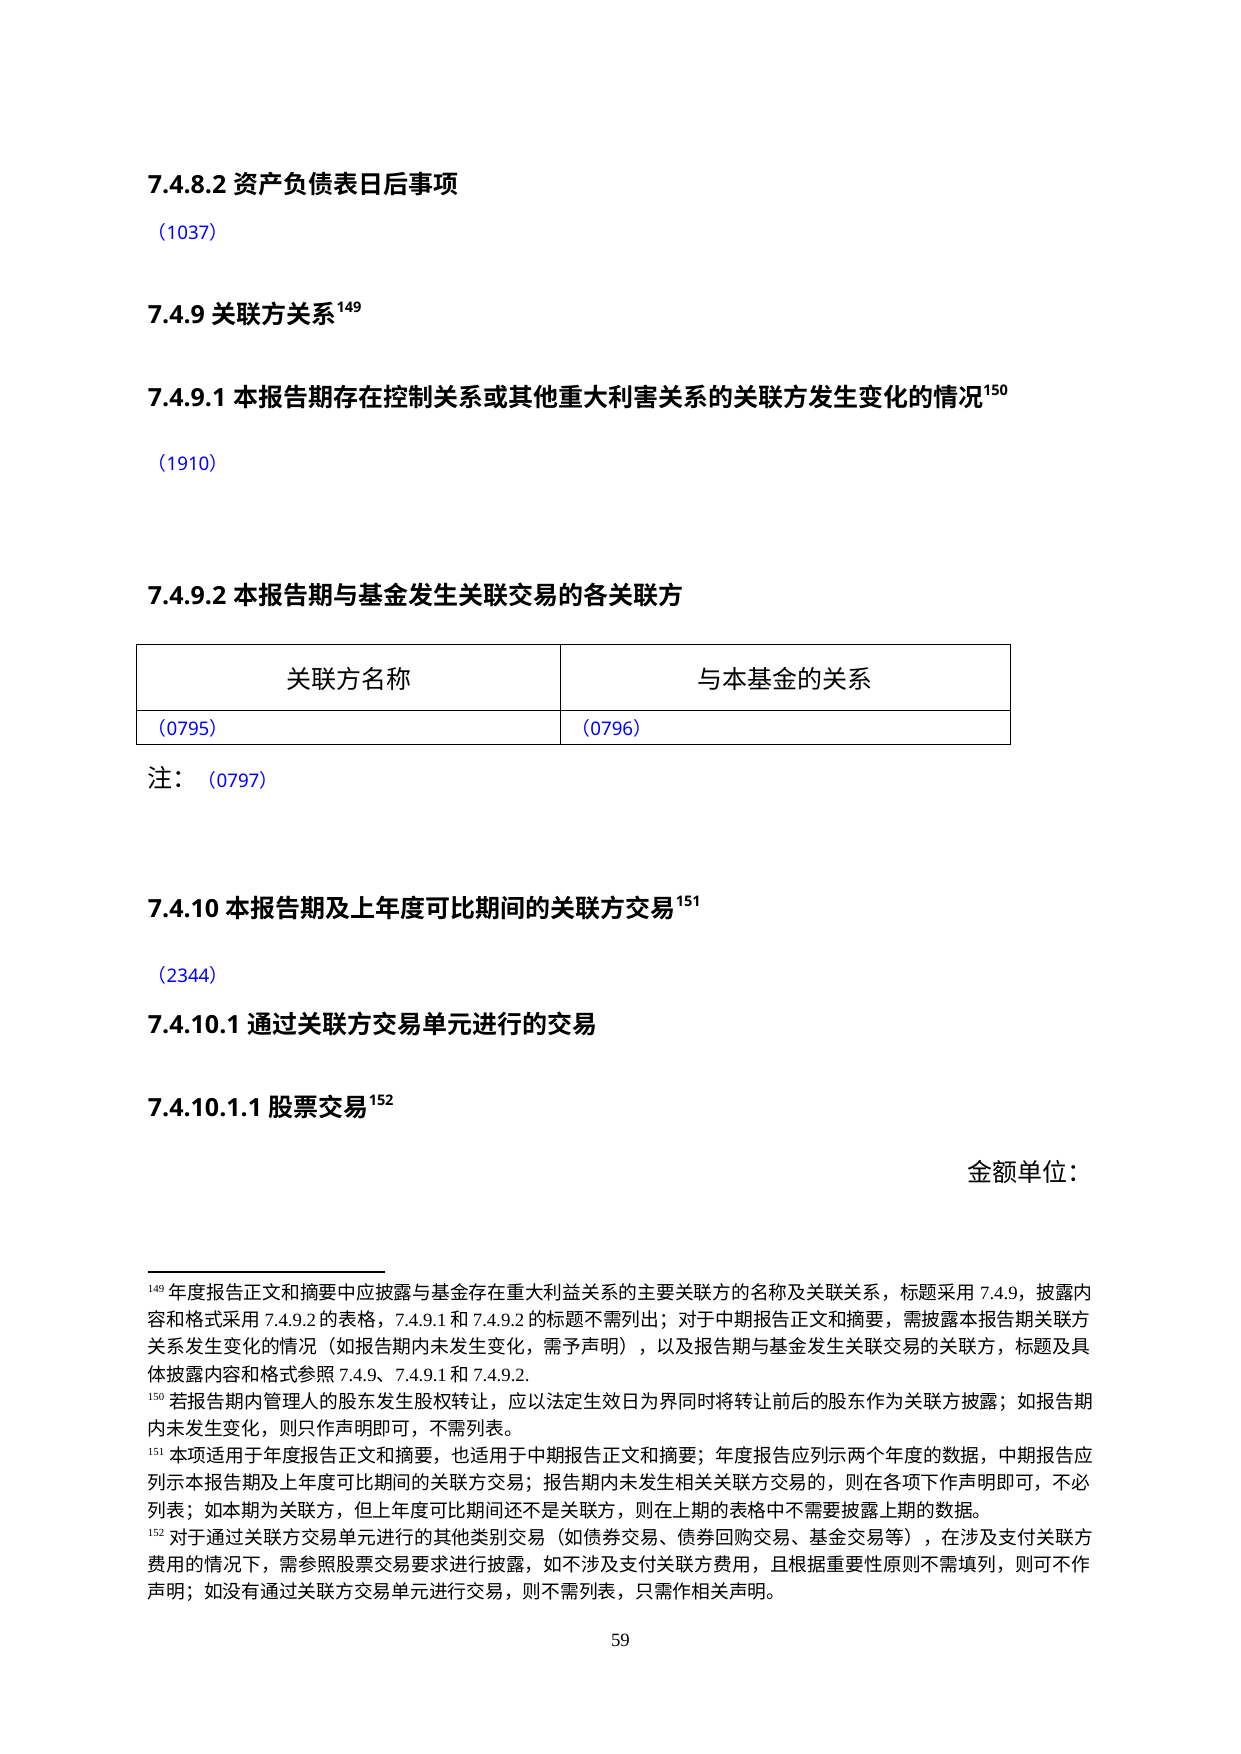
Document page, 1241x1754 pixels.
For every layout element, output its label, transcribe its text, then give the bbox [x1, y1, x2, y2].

text 7.4.9.1 本报告期存在控制关系或其他重大利害关系的关联方发生变化的情况 [148, 363, 1092, 428]
text 7.4.10.1 通过关联方交易单元进行的交易 [148, 990, 1092, 1055]
text 7.4.9 关联方关系 [148, 280, 1092, 345]
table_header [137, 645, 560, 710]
text （1910） [148, 446, 1092, 479]
text 7.4.10.1.1 股票交易 [148, 1073, 1092, 1138]
text 金额单位： [148, 1138, 1092, 1203]
text 7.4.9.2 本报告期与基金发生关联交易的各关联方 [148, 561, 1092, 626]
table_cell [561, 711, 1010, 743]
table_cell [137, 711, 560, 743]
text 注：（0797） [148, 744, 1092, 809]
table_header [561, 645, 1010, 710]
text （1037） [148, 215, 1092, 247]
text 7.4.10 本报告期及上年度可比期间的关联方交易 [148, 874, 1092, 939]
text 7.4.8.2 资产负债表日后事项 [148, 150, 1092, 215]
text （2344） [148, 958, 1092, 990]
